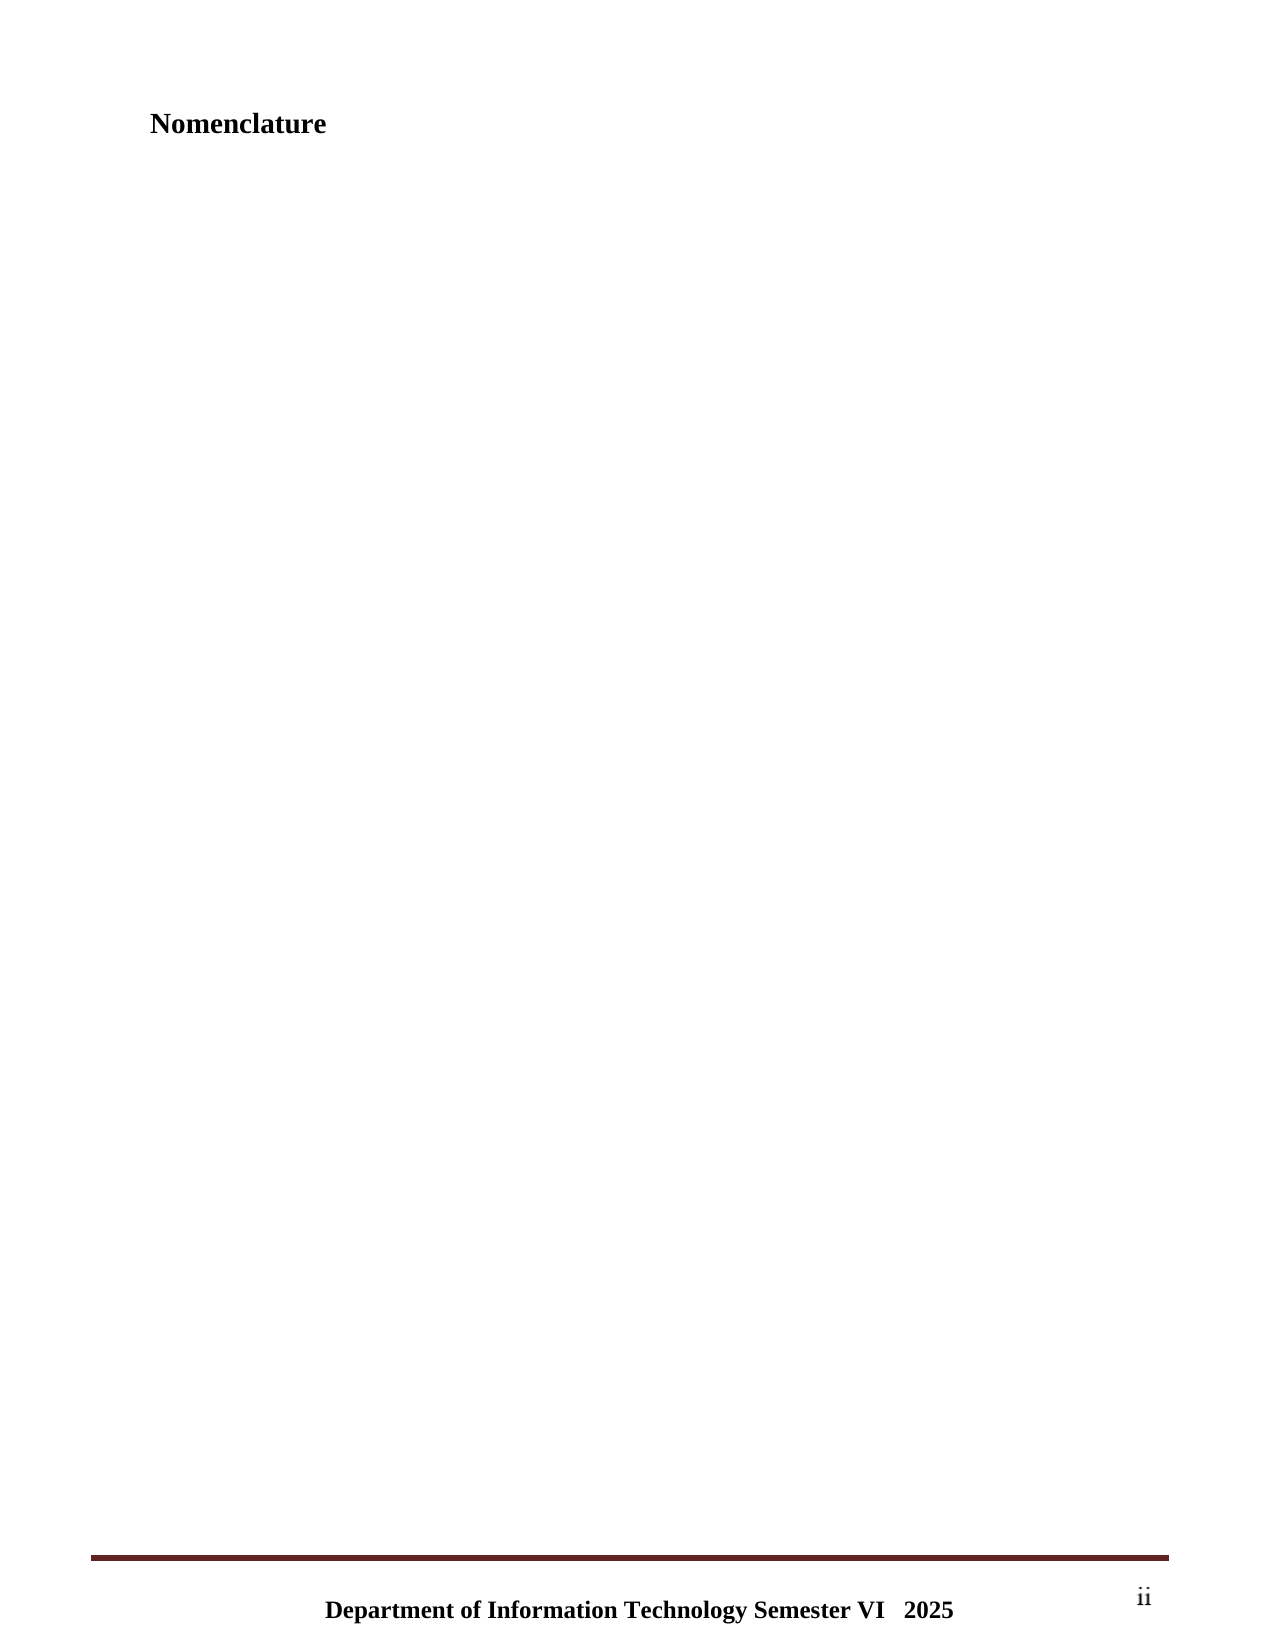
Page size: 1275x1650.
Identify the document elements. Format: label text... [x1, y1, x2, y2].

picture [1117, 1568, 1176, 1626]
text Nomenclature [150, 106, 1157, 139]
